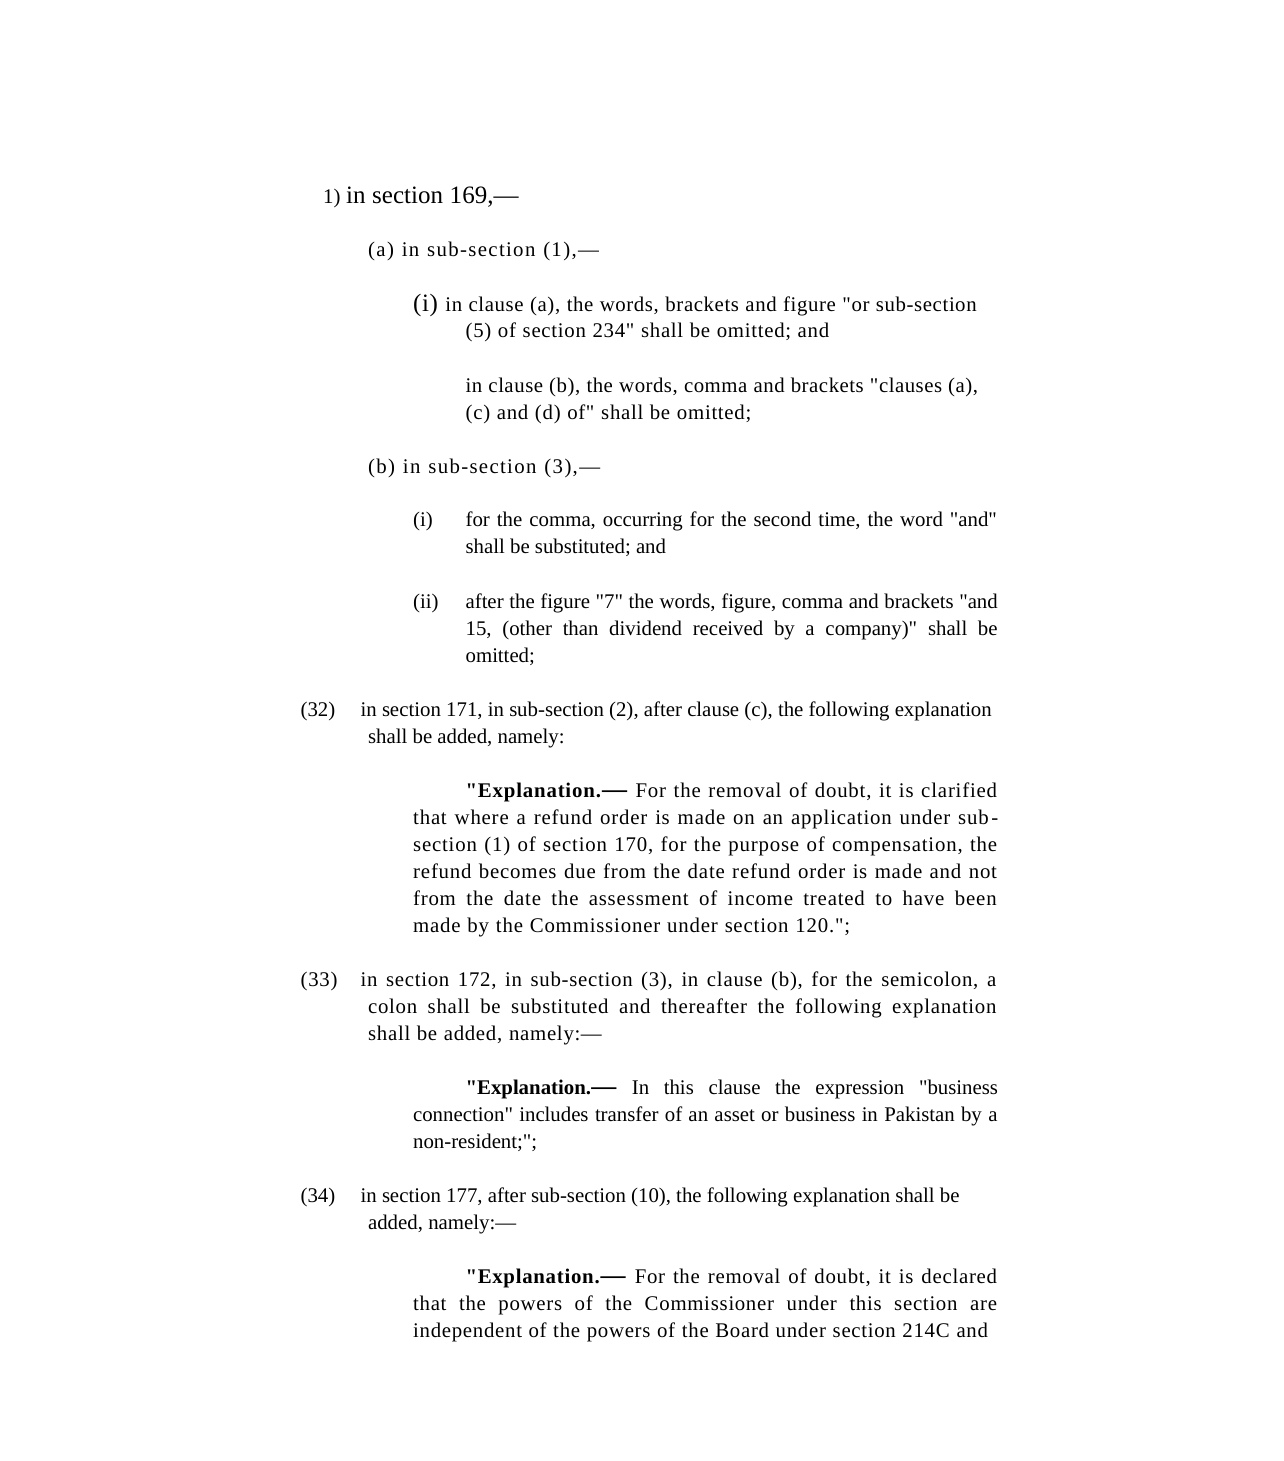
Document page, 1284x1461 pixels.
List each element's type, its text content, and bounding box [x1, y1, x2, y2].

list in section 177, after sub-section (10), the following explanation shall be added, namely:— [300, 1180, 998, 1235]
text (5) of section 234" shall be omitted; and [465, 318, 998, 343]
list after the figure "7" the words, figure, comma and brackets "and 15, (other than dividend received by a company)" shall be omitted; [413, 586, 998, 668]
text "Explanation.— In this clause the expression "business connection" includes transfer of an asset or business in Pakistan by a non-resident;"; [413, 1073, 998, 1154]
text in clause (b), the words, comma and brackets "clauses (a), [465, 373, 998, 397]
text "Explanation.— For the removal of doubt, it is declared that the powers of the Commissioner under this section are independent of the powers of the Board under section 214C and [413, 1262, 998, 1343]
list for the comma, occurring for the second time, the word "and" shall be substituted; and [413, 505, 998, 559]
text 1) in section 169,— [323, 180, 998, 209]
text (c) and (d) of" shall be omitted; [465, 400, 998, 424]
list in section 171, in sub-section (2), after clause (c), the following explanation shall be added, namely: [300, 695, 998, 748]
text (b) in sub-section (3),— [368, 454, 998, 479]
text (i) in clause (a), the words, brackets and figure "or sub-section [413, 288, 998, 318]
text "Explanation.— For the removal of doubt, it is clarified that where a refund order is made on an application under subsection (1) of section 170, for the purpose of compensation, the refund becomes due from the date refund order is made and not from the date the assessment of income treated to have been made by the Commissioner under section 120."; [413, 776, 998, 938]
text (a) in sub-section (1),— [368, 237, 998, 262]
list in section 172, in sub-section (3), in clause (b), for the semicolon, a colon shall be substituted and thereafter the following explanation shall be added, namely:— [300, 965, 998, 1046]
